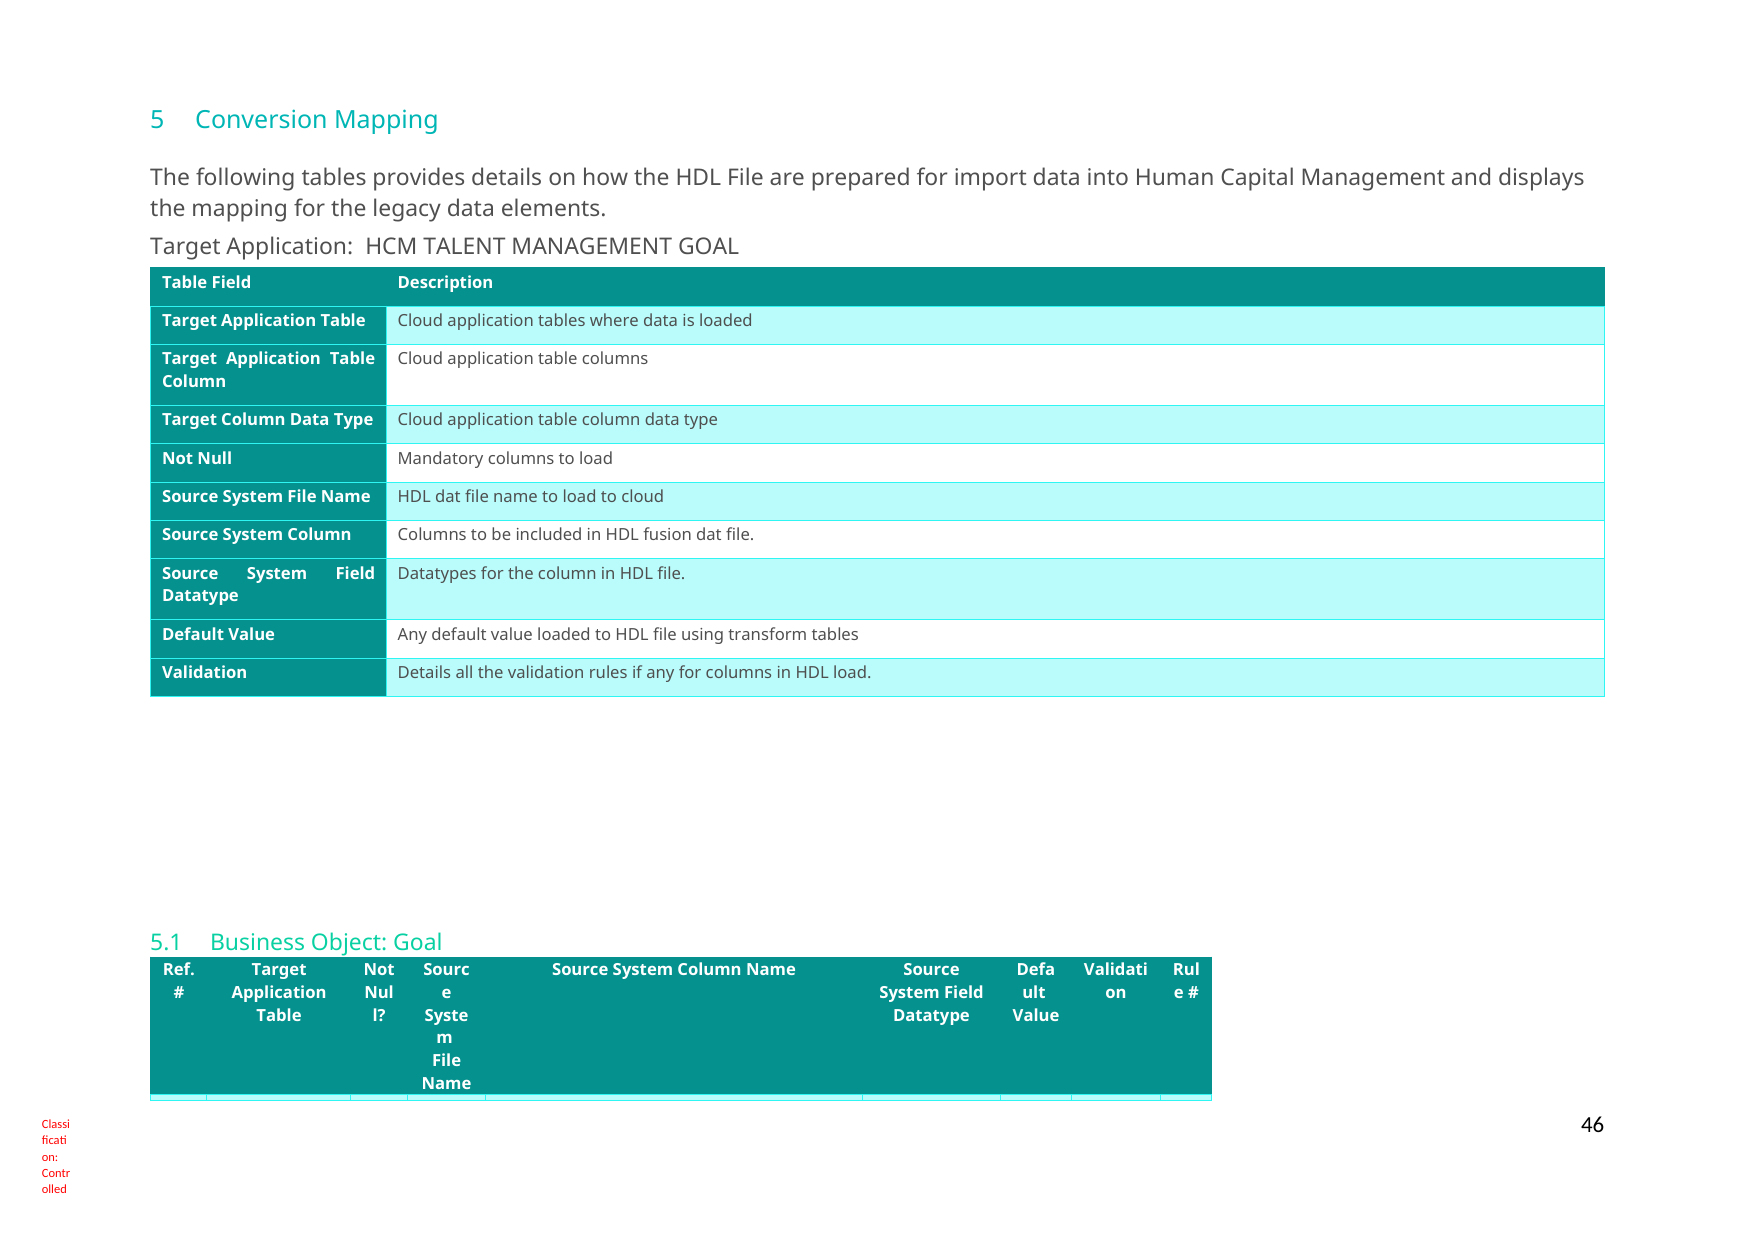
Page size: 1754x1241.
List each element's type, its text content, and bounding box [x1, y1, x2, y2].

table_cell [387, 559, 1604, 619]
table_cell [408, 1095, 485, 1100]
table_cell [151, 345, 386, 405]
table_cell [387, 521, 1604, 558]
text The following tables provides details on how the HDL File are prepared for import data into Human Capital Management and displays the mapping for the legacy data elements. [150, 161, 1604, 223]
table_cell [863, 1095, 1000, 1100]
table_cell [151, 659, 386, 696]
subtitle Business Object: Goal [150, 925, 1604, 957]
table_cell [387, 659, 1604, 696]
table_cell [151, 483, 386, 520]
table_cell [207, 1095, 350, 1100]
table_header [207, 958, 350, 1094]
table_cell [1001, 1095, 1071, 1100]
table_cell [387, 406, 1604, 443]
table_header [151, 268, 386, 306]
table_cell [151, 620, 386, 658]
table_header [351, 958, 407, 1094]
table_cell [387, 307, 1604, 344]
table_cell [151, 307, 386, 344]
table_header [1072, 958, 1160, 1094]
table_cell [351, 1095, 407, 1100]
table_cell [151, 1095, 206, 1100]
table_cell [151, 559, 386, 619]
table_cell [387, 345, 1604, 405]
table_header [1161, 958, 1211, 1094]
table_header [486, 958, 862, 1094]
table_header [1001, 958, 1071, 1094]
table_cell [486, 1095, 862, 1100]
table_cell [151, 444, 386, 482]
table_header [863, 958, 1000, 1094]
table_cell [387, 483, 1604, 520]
subtitle Conversion Mapping [150, 102, 1604, 136]
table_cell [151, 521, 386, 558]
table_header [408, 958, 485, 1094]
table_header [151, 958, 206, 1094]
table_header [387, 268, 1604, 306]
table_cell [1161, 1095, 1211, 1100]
text Target Application: HCM TALENT MANAGEMENT GOAL [150, 230, 1604, 261]
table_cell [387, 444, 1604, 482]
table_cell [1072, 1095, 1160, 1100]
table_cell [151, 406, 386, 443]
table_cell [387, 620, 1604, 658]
